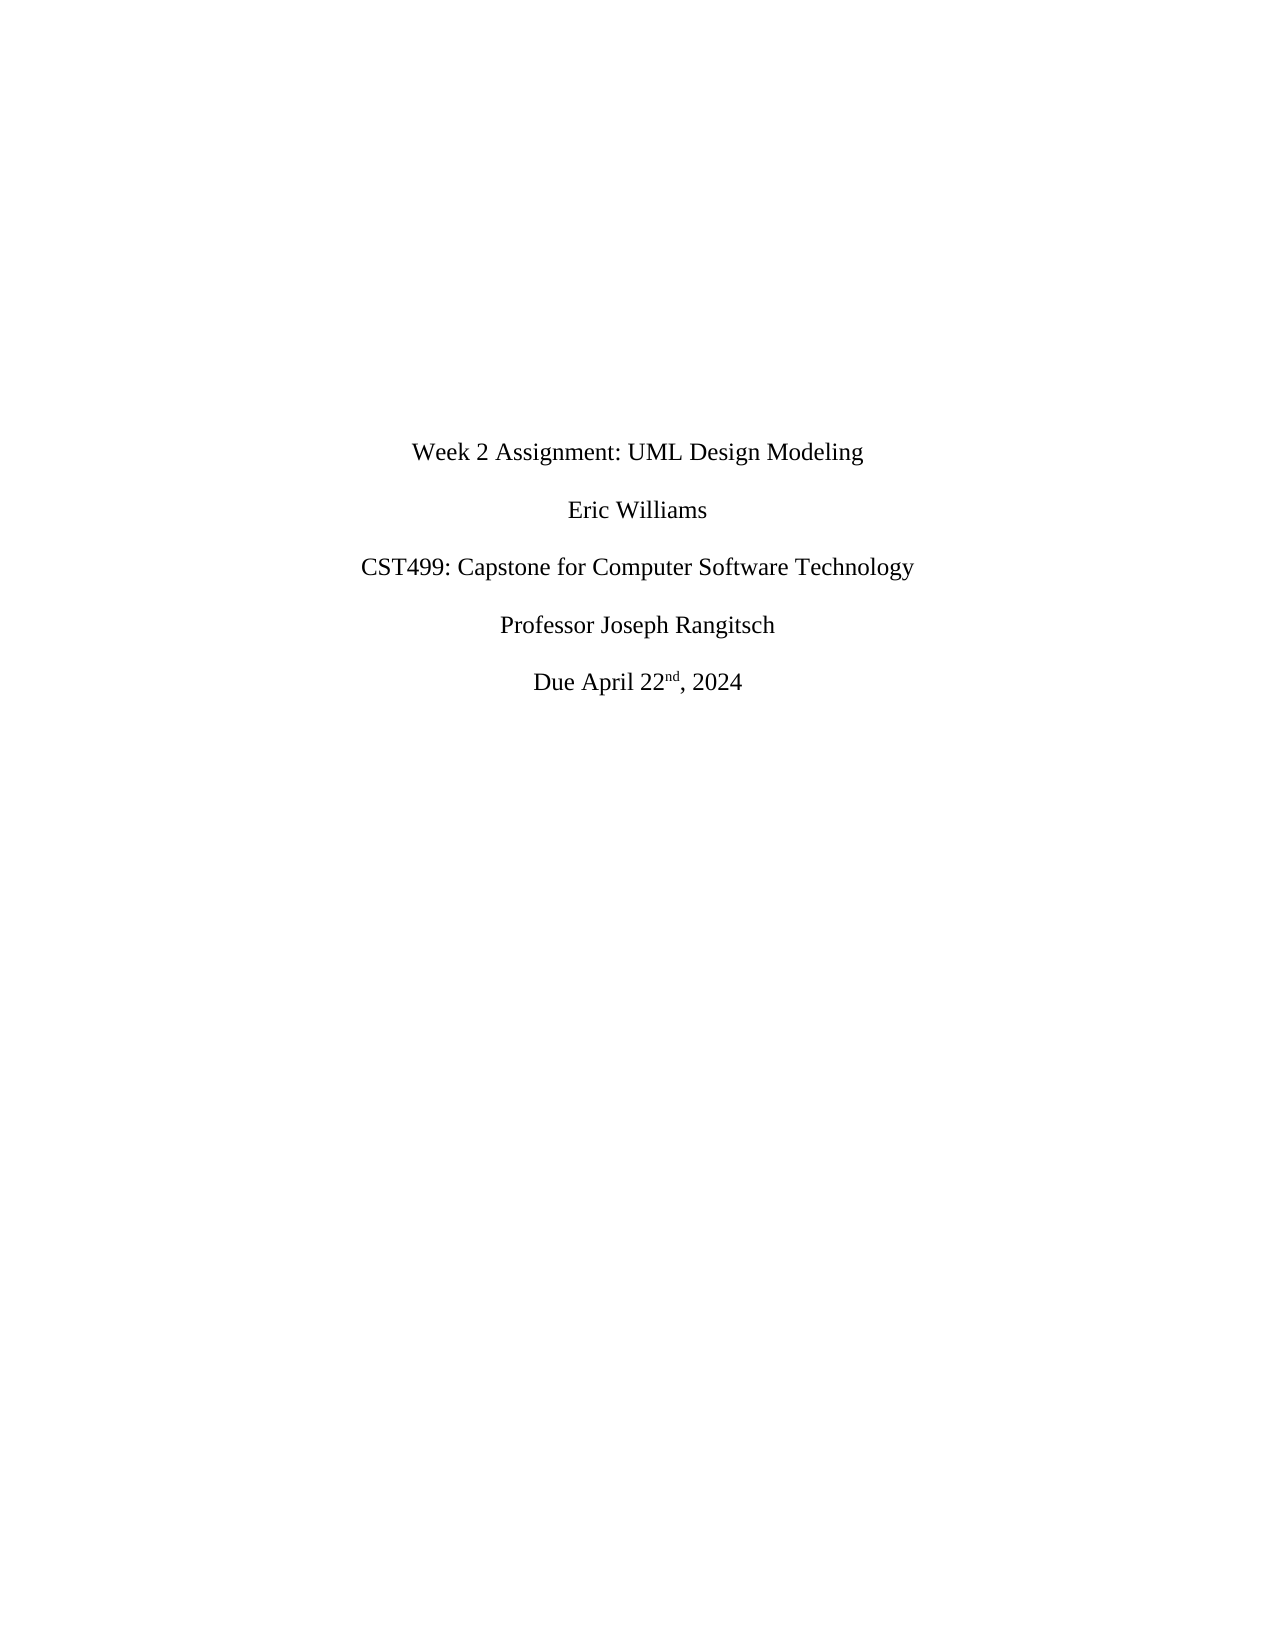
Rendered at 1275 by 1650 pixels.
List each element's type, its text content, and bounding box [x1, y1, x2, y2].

text Eric Williams [150, 495, 1125, 524]
text Week 2 Assignment: UML Design Modeling [150, 437, 1125, 466]
text Professor Joseph Rangitsch [150, 610, 1125, 639]
text CST499: Capstone for Computer Software Technology [150, 552, 1125, 581]
text Due April 22nd, 2024 [150, 667, 1125, 696]
